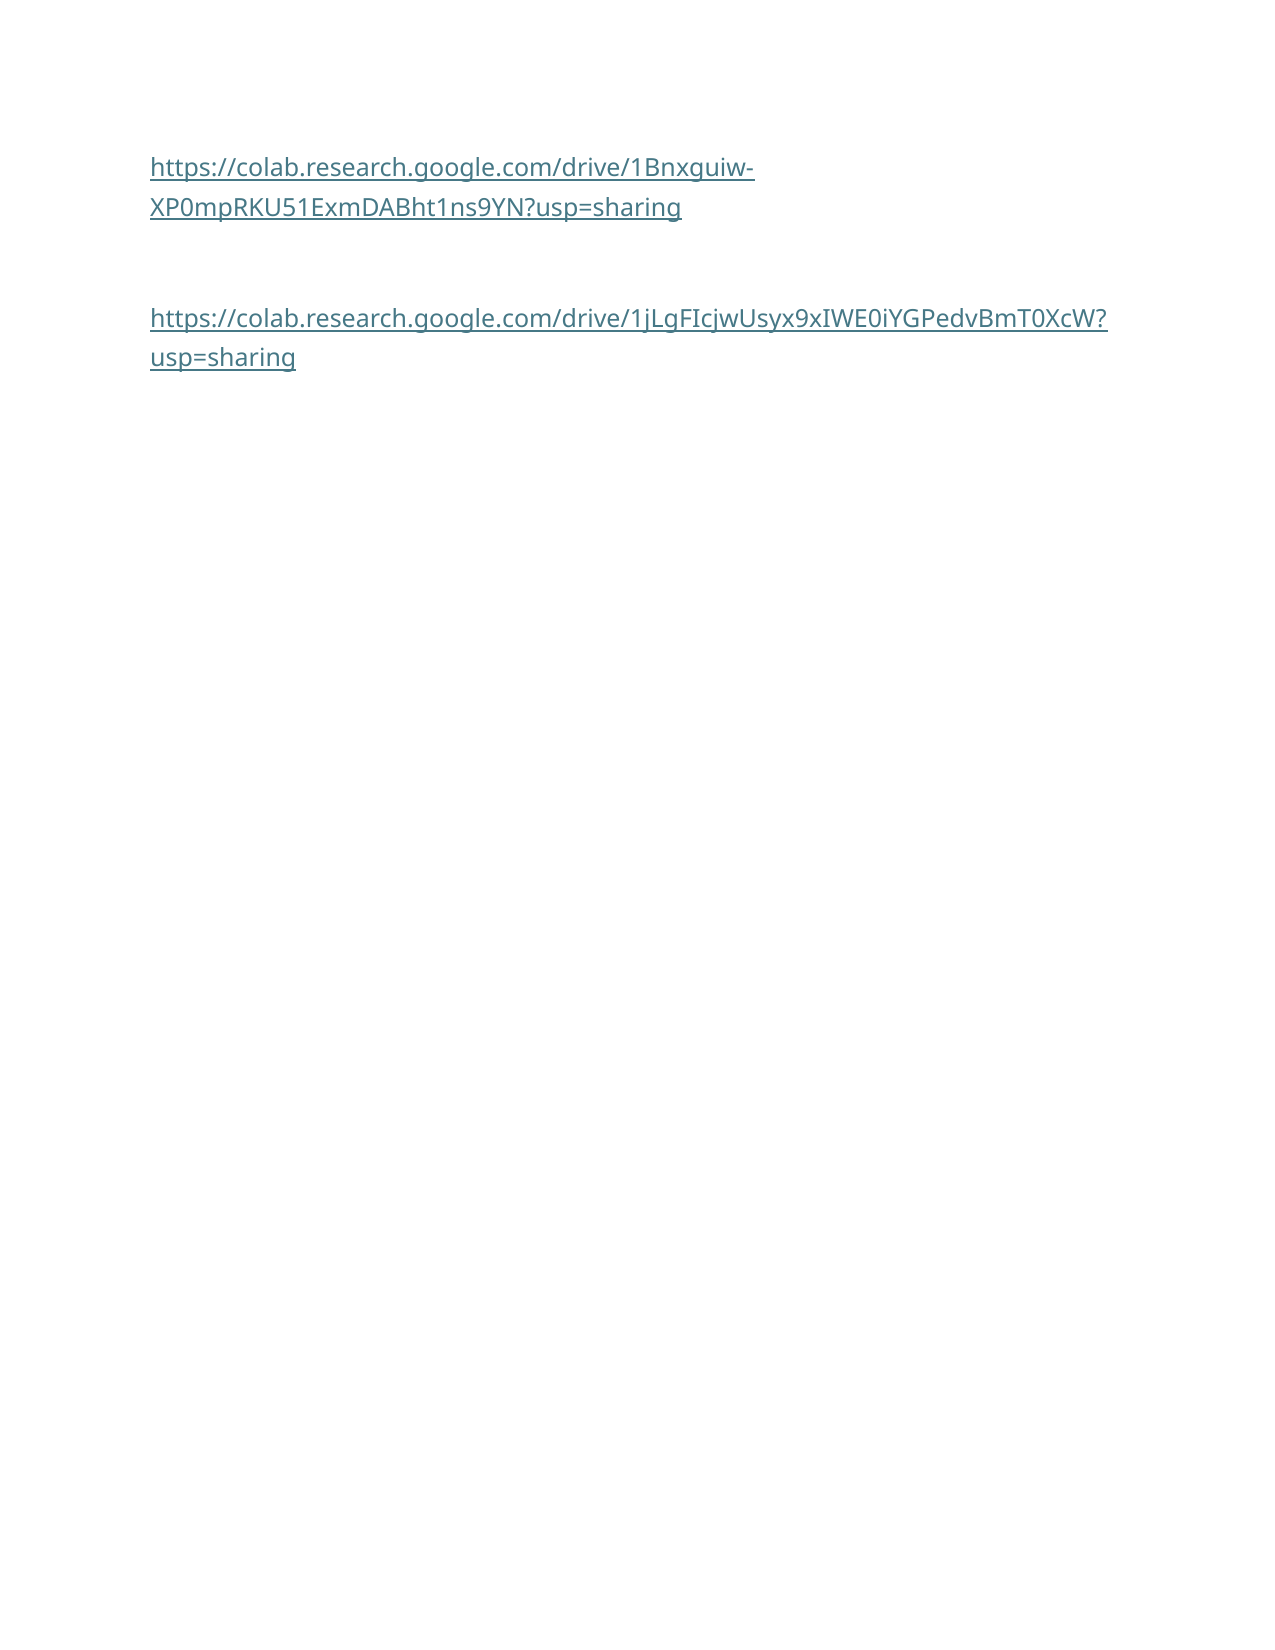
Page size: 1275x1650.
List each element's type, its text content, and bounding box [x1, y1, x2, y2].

text https://colab.research.google.com/drive/1jLgFIcjwUsyx9xIWE0iYGPedvBmT0XcW?usp=sharing [150, 301, 1125, 374]
text https://colab.research.google.com/drive/1Bnxguiw-XP0mpRKU51ExmDABht1ns9YN?usp=sharing [150, 150, 1125, 223]
